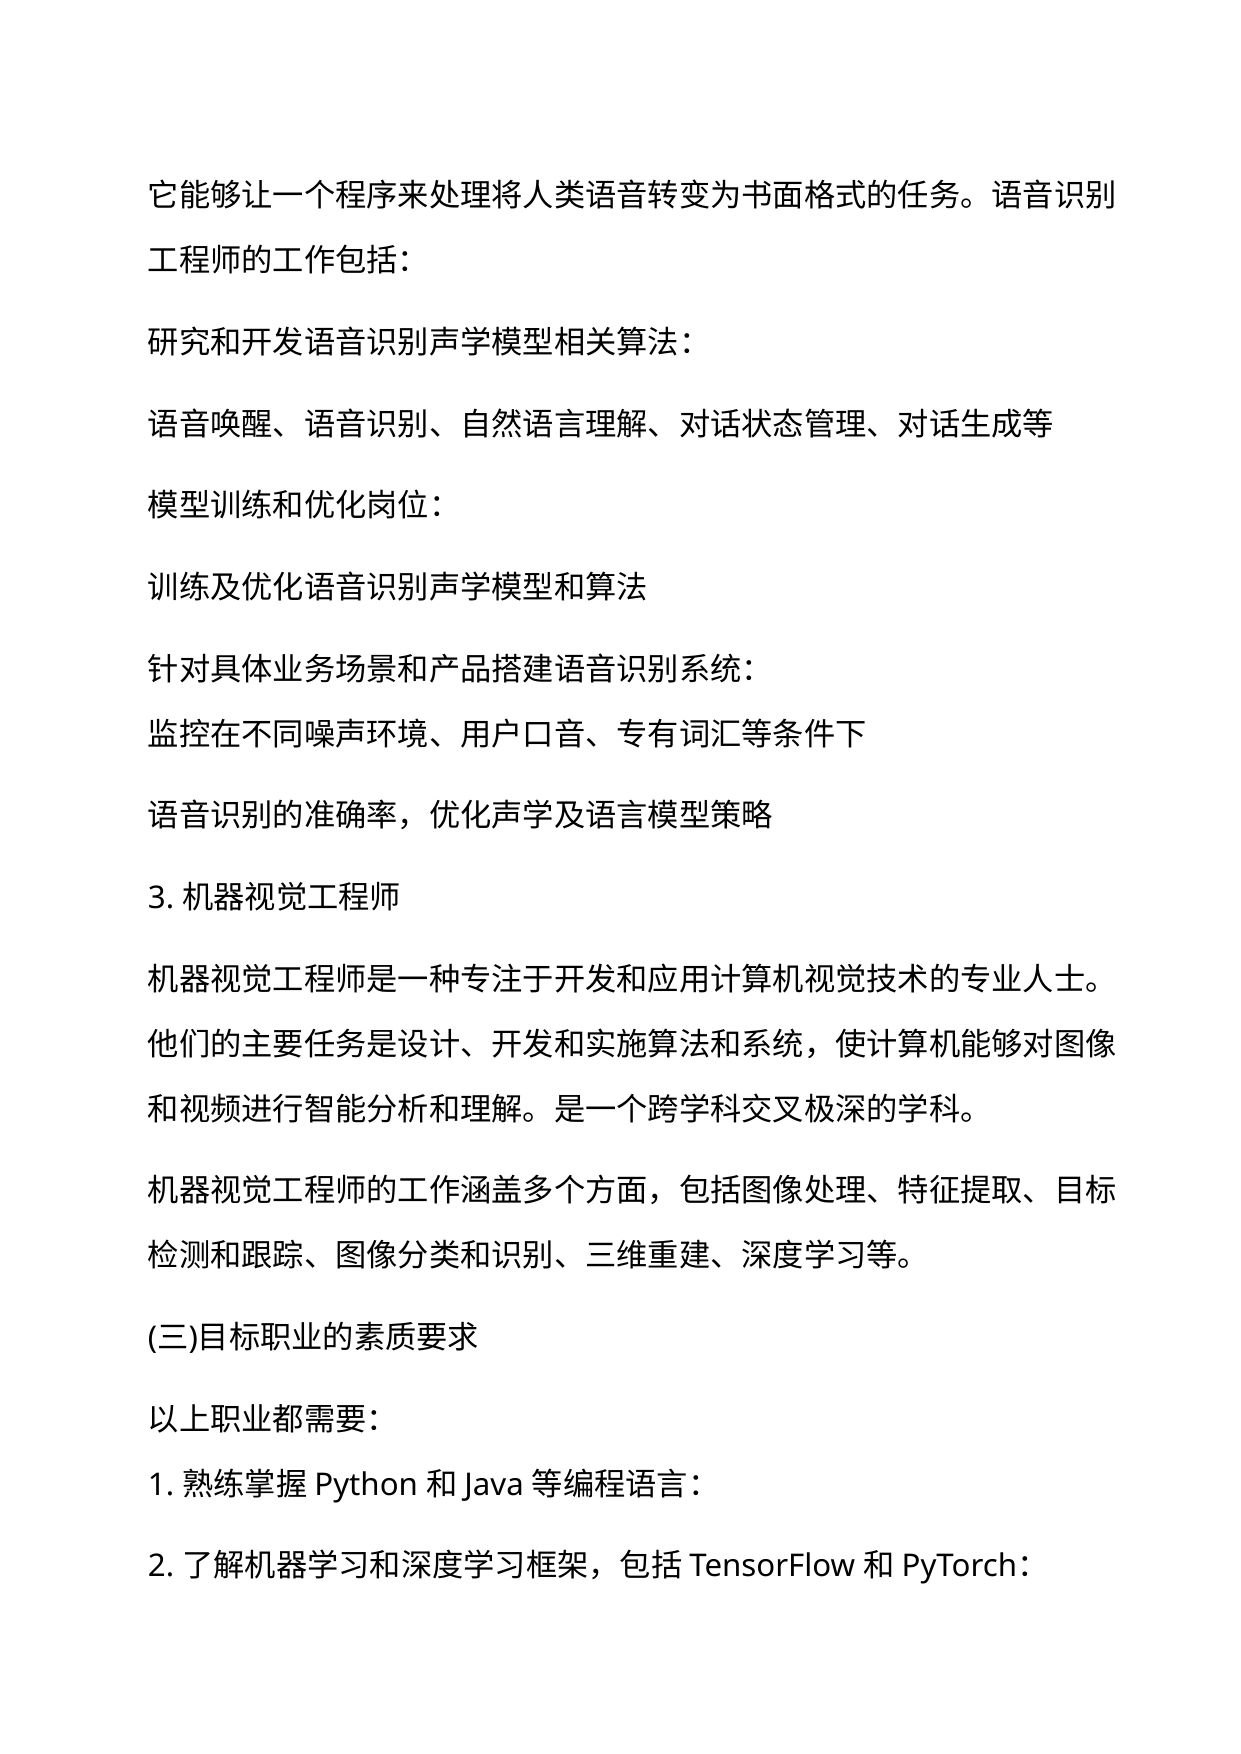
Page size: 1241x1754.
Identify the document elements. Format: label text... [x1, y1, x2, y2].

text 针对具体业务场景和产品搭建语音识别系统： 监控在不同噪声环境、用户口音、专有词汇等条件下 [148, 634, 1122, 764]
text 语音识别的准确率，优化声学及语言模型策略 [148, 781, 1122, 846]
text 机器视觉工程师是一种专注于开发和应用计算机视觉技术的专业人士。他们的主要任务是设计、开发和实施算法和系统，使计算机能够对图像和视频进行智能分析和理解。是一个跨学科交叉极深的学科。 [148, 944, 1122, 1139]
text 2. 了解机器学习和深度学习框架，包括 TensorFlow 和 PyTorch： [148, 1531, 1122, 1596]
text 语音唤醒、语音识别、自然语言理解、对话状态管理、对话生成等 [148, 389, 1122, 454]
text 训练及优化语音识别声学模型和算法 [148, 552, 1122, 617]
text 3. 机器视觉工程师 [148, 862, 1122, 927]
text 研究和开发语音识别声学模型相关算法： [148, 307, 1122, 372]
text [148, 161, 1122, 291]
text 以上职业都需要： 1. 熟练掌握 Python 和 Java 等编程语言： [148, 1384, 1122, 1514]
text 模型训练和优化岗位： [148, 471, 1122, 536]
text (三)目标职业的素质要求 [148, 1302, 1122, 1367]
text 机器视觉工程师的工作涵盖多个方面，包括图像处理、特征提取、目标检测和跟踪、图像分类和识别、三维重建、深度学习等。 [148, 1156, 1122, 1286]
